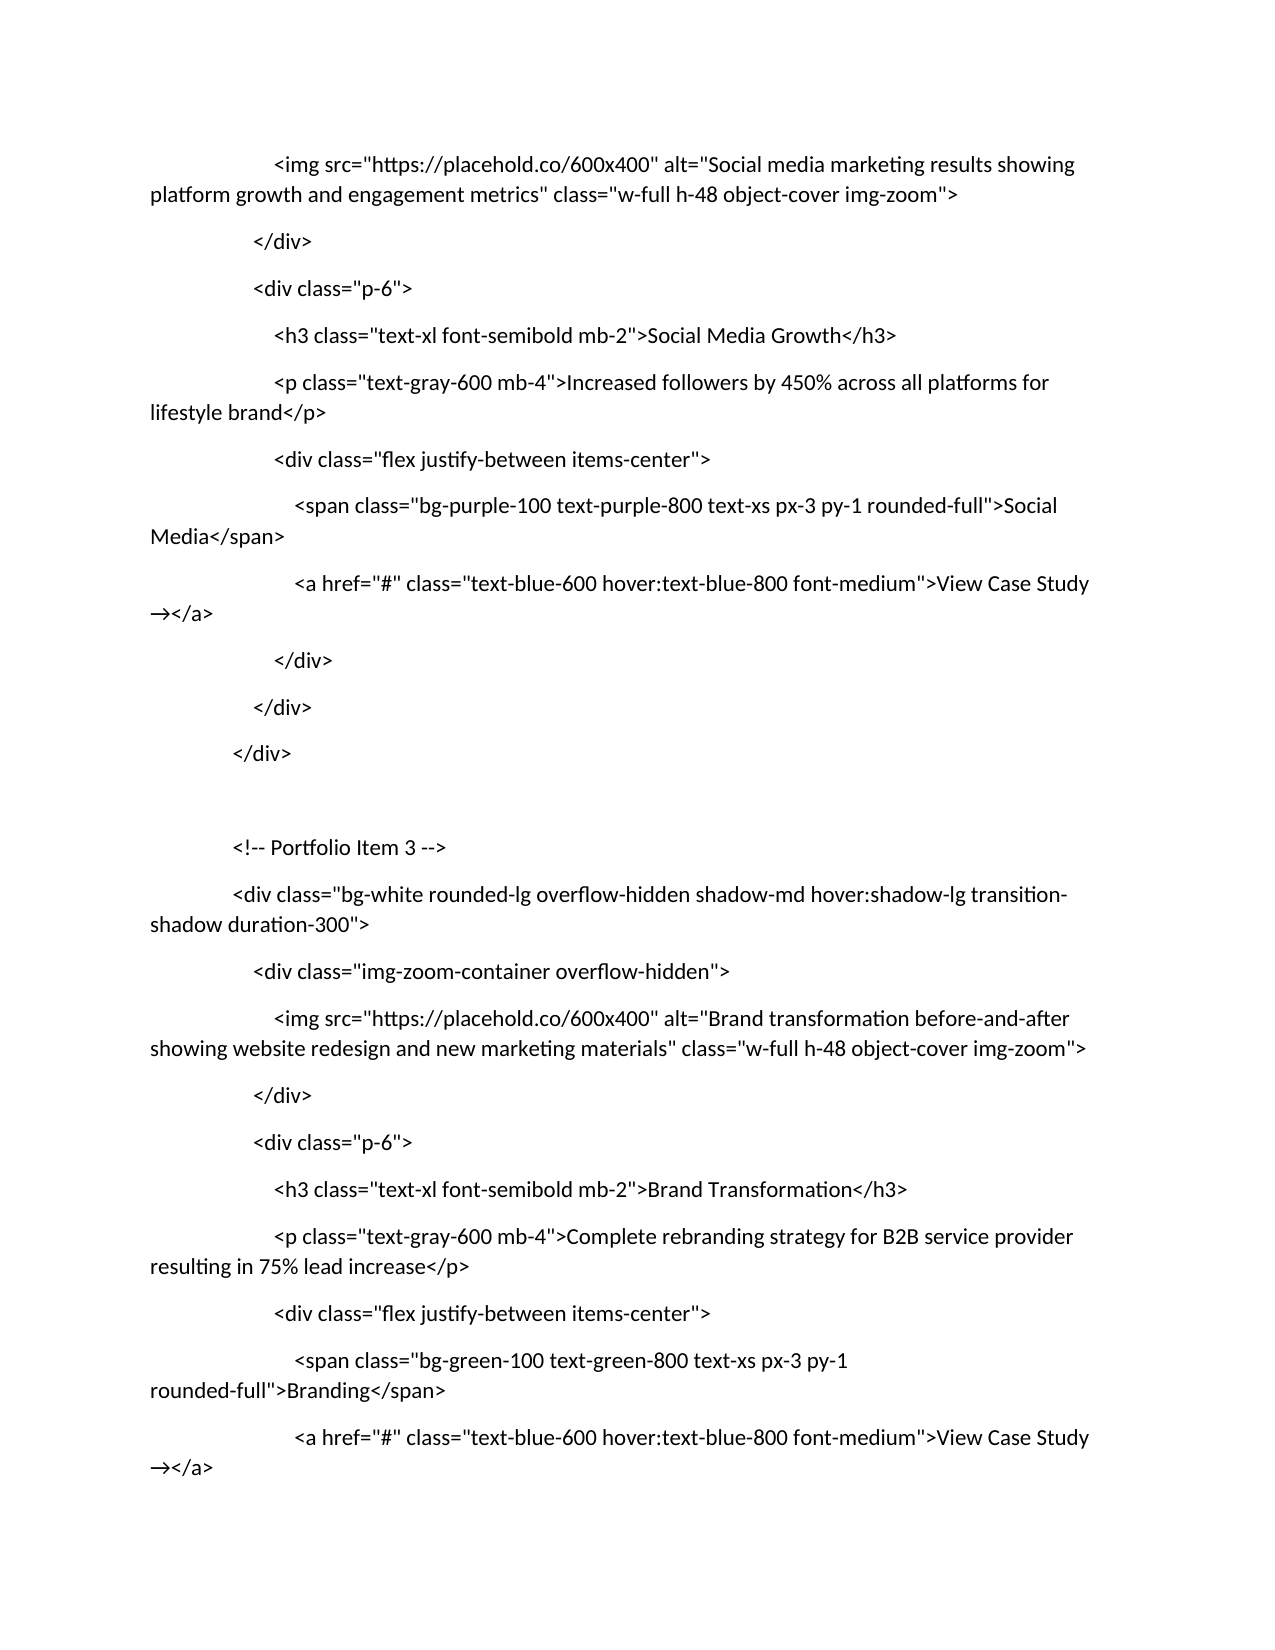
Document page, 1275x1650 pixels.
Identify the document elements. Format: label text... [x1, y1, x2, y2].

text <p class="text-gray-600 mb-4">Increased followers by 450% across all platforms for lifestyle brand</p> [150, 368, 1125, 426]
text <img src="https://placehold.co/600x400" alt="Brand transformation before-and-after showing website redesign and new marketing materials" class="w-full h-48 object-cover img-zoom"> [150, 1004, 1125, 1062]
text <h3 class="text-xl font-semibold mb-2">Social Media Growth</h3> [150, 321, 1125, 349]
text </div> [150, 646, 1125, 674]
text <div class="p-6"> [150, 1128, 1125, 1156]
text <a href="#" class="text-blue-600 hover:text-blue-800 font-medium">View Case Study →</a> [150, 1423, 1125, 1481]
text <span class="bg-purple-100 text-purple-800 text-xs px-3 py-1 rounded-full">Social Media</span> [150, 492, 1125, 550]
text </div> [150, 1081, 1125, 1109]
text </div> [150, 739, 1125, 768]
text <div class="flex justify-between items-center"> [150, 445, 1125, 473]
text </div> [150, 227, 1125, 255]
text <a href="#" class="text-blue-600 hover:text-blue-800 font-medium">View Case Study →</a> [150, 569, 1125, 627]
text <div class="flex justify-between items-center"> [150, 1299, 1125, 1327]
text </div> [150, 693, 1125, 721]
text <!-- Portfolio Item 3 --> [150, 833, 1125, 861]
text <div class="p-6"> [150, 274, 1125, 302]
text <h3 class="text-xl font-semibold mb-2">Brand Transformation</h3> [150, 1175, 1125, 1203]
text <p class="text-gray-600 mb-4">Complete rebranding strategy for B2B service provider resulting in 75% lead increase</p> [150, 1222, 1125, 1280]
text <div class="img-zoom-container overflow-hidden"> [150, 957, 1125, 985]
text <div class="bg-white rounded-lg overflow-hidden shadow-md hover:shadow-lg transition-shadow duration-300"> [150, 880, 1125, 938]
text <span class="bg-green-100 text-green-800 text-xs px-3 py-1 rounded-full">Branding</span> [150, 1346, 1125, 1404]
text <img src="https://placehold.co/600x400" alt="Social media marketing results showing platform growth and engagement metrics" class="w-full h-48 object-cover img-zoom"> [150, 150, 1125, 208]
